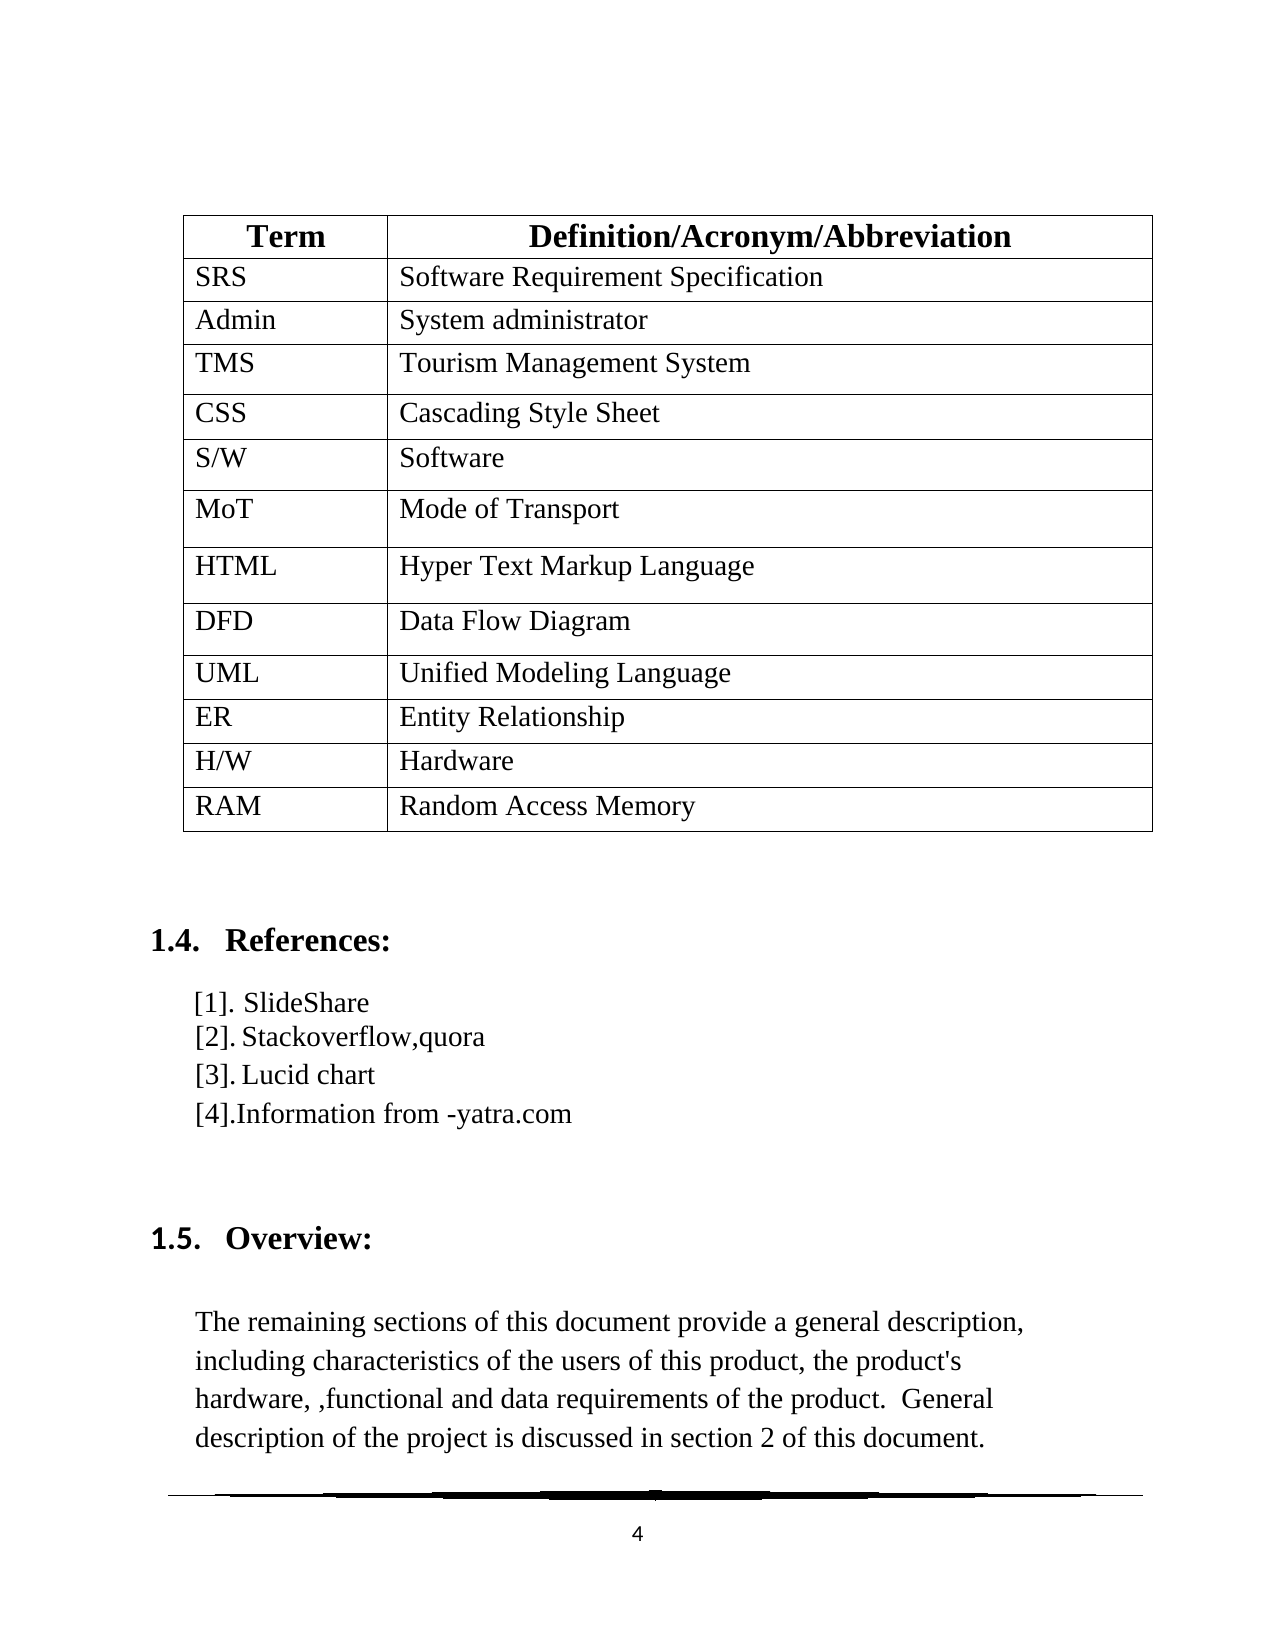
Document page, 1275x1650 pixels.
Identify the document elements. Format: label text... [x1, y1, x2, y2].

table_cell Tourism Management System [388, 345, 1152, 394]
table_cell CSS [184, 395, 387, 439]
table_cell Data Flow Diagram [388, 604, 1152, 654]
list Overview: [150, 1217, 1125, 1258]
table_cell Mode of Transport [388, 491, 1152, 547]
table_cell Admin [184, 302, 387, 344]
table_cell Software [388, 440, 1152, 490]
list [4].Information from -yatra.com [195, 1096, 1125, 1129]
table_cell SRS [184, 259, 387, 301]
table_cell Cascading Style Sheet [388, 395, 1152, 439]
table_cell UML [184, 656, 387, 698]
table_cell H/W [184, 744, 387, 787]
table_header Definition/Acronym/Abbreviation [388, 216, 1152, 258]
table_cell HTML [184, 548, 387, 602]
table_cell TMS [184, 345, 387, 394]
table_cell MoT [184, 491, 387, 547]
table_cell Hardware [388, 744, 1152, 787]
table_cell Unified Modeling Language [388, 656, 1152, 698]
table_cell DFD [184, 604, 387, 654]
table_cell S/W [184, 440, 387, 490]
text [1]. SlideShare [150, 985, 1125, 1019]
table_cell ER [184, 700, 387, 742]
list [2]. Stackoverflow,quora [195, 1019, 1125, 1052]
table_cell Random Access Memory [388, 788, 1152, 831]
table_cell System administrator [388, 302, 1152, 344]
list [3]. Lucid chart [195, 1057, 1125, 1091]
table_cell RAM [184, 788, 387, 831]
list The remaining sections of this document provide a general description, including characteristics of the users of this product, the product's hardware, ,functional and data requirements of the product. General description of the project is discussed in section 2 of this document. [195, 1304, 1125, 1454]
table_cell Hyper Text Markup Language [388, 548, 1152, 602]
table_cell Software Requirement Specification [388, 259, 1152, 301]
table_header Term [184, 216, 387, 258]
list References: [150, 920, 1125, 958]
table_cell Entity Relationship [388, 700, 1152, 742]
